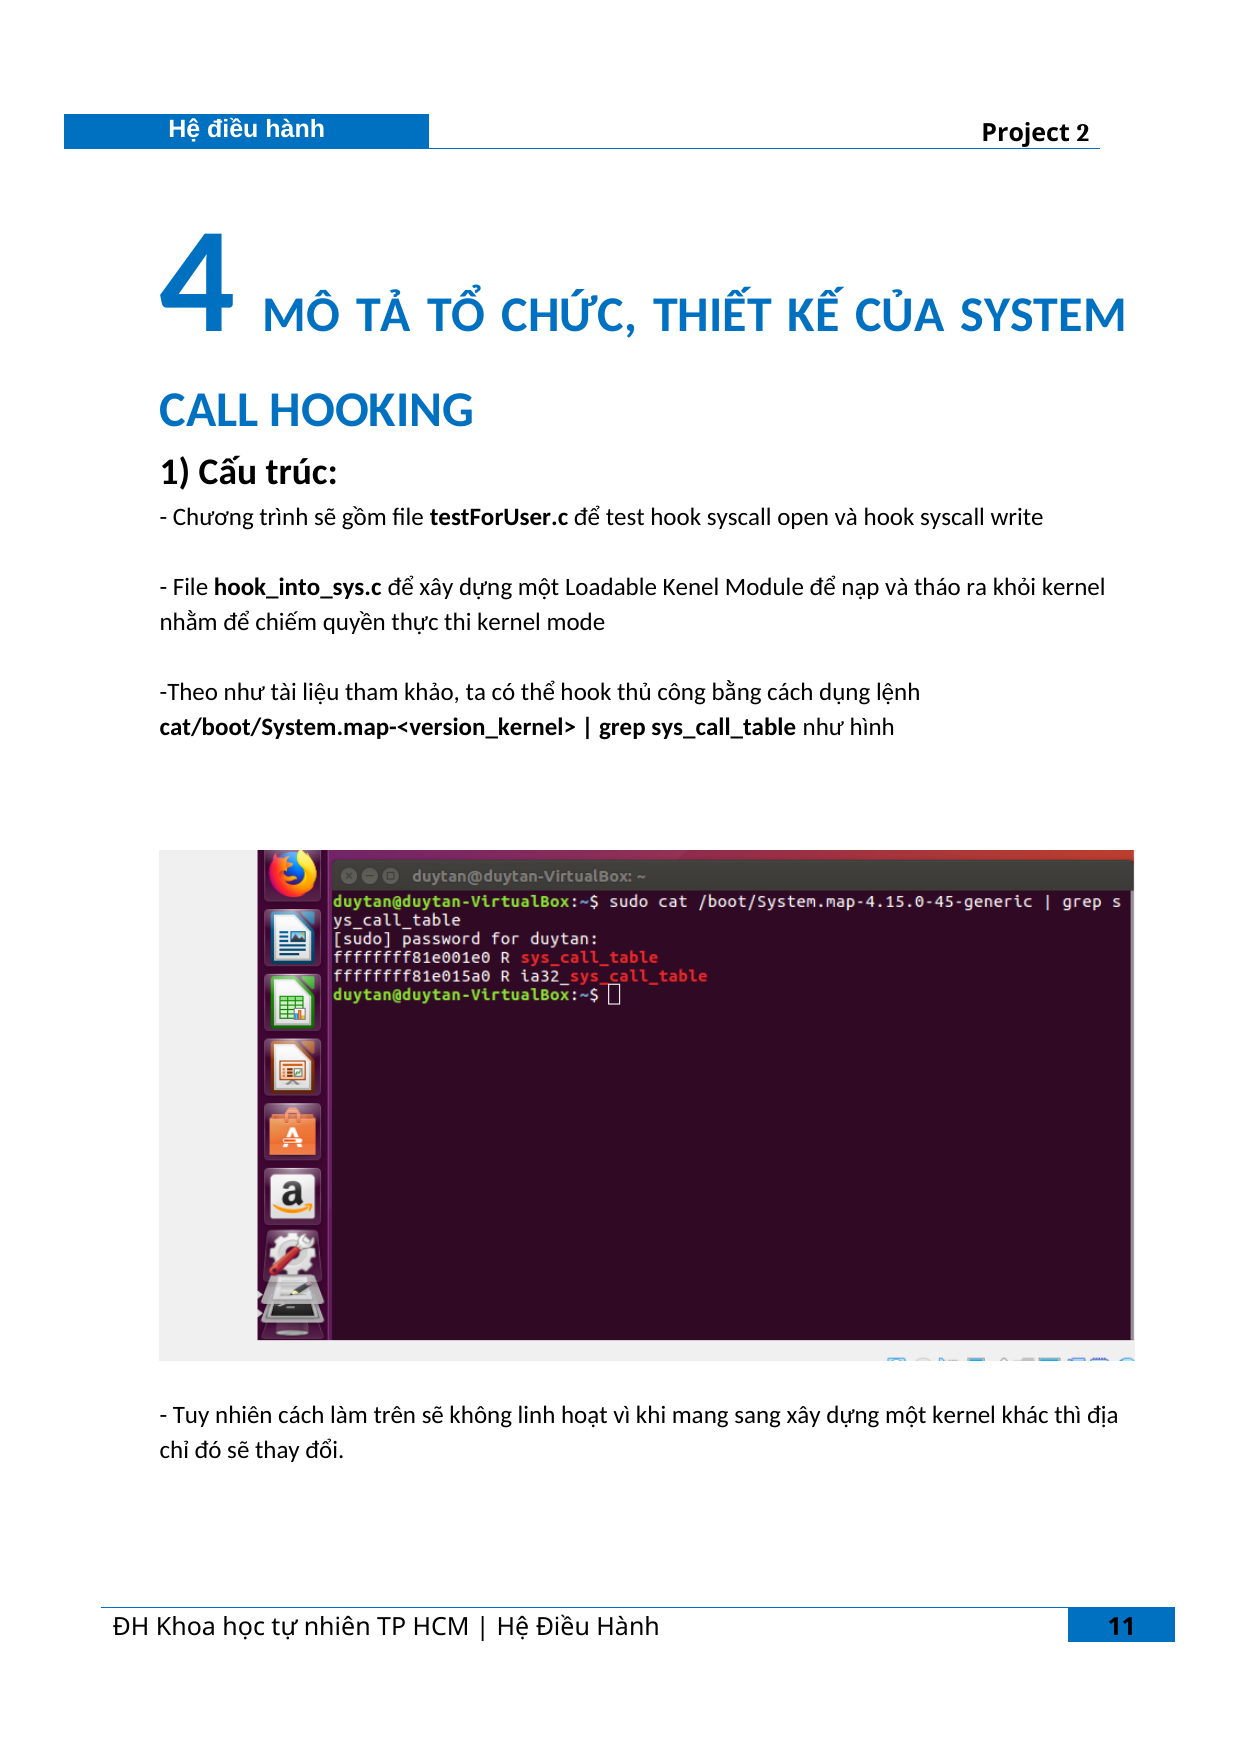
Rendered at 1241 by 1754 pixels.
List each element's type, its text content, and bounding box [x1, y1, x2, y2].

list - Tuy nhiên cách làm trên sẽ không linh hoạt vì khi mang sang xây dựng một kernel khác thì địa chỉ đó sẽ thay đổi. [159, 1399, 1128, 1465]
list 1) Cấu trúc: [159, 448, 1128, 494]
list -Theo như tài liệu tham khảo, ta có thể hook thủ công bằng cách dụng lệnh cat/boot/System.map-<version_kernel> | grep sys_call_table như hình [159, 676, 1128, 742]
list - Chương trình sẽ gồm file testForUser.c để test hook syscall open và hook syscall write [159, 501, 1128, 532]
subtitle MÔ TẢ TỔ CHỨC, THIẾT KẾ CỦA SYSTEM CALL HOOKING [159, 186, 1128, 439]
picture [159, 850, 1135, 1361]
list - File hook_into_sys.c để xây dựng một Loadable Kenel Module để nạp và tháo ra khỏi kernel nhằm để chiếm quyền thực thi kernel mode [159, 571, 1128, 637]
